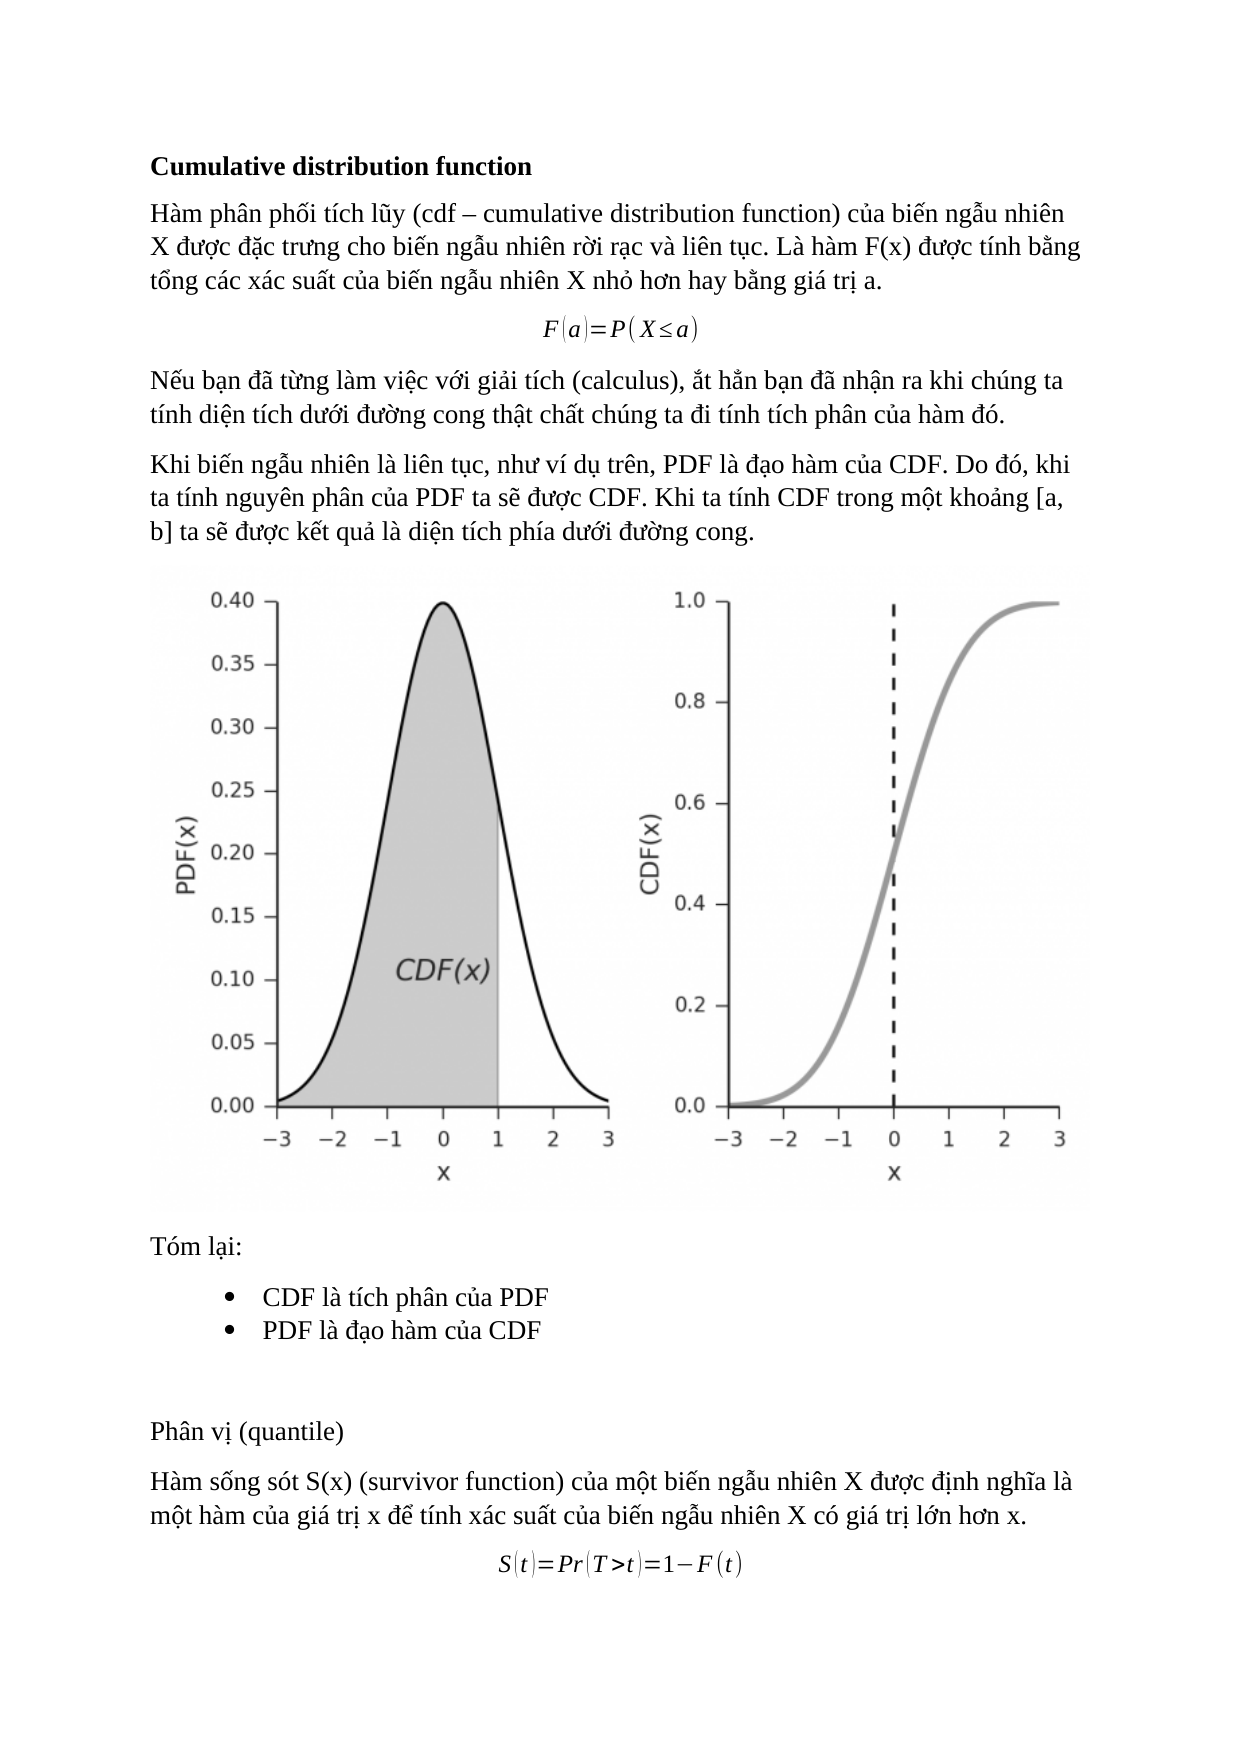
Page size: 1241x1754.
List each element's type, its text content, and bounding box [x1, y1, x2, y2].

text Khi biến ngẫu nhiên là liên tục, như ví dụ trên, PDF là đạo hàm của CDF. Do đó, khi ta tính nguyên phân của PDF ta sẽ được CDF. Khi ta tính CDF trong một khoảng [a, b] ta sẽ được kết quả là diện tích phía dưới đường cong. [150, 448, 1090, 546]
subtitle Cumulative distribution function [150, 150, 1090, 181]
text Nếu bạn đã từng làm việc với giải tích (calculus), ắt hẳn bạn đã nhận ra khi chúng ta tính diện tích dưới đường cong thật chất chúng ta đi tính tích phân của hàm đó. [150, 364, 1090, 429]
text Tóm lại: [150, 1230, 1090, 1262]
list PDF là đạo hàm của CDF [225, 1314, 1090, 1346]
list CDF là tích phân của PDF [225, 1281, 1090, 1312]
picture [150, 565, 1091, 1212]
text Phân vị (quantile) [150, 1415, 1090, 1446]
text Hàm sống sót S(x) (survivor function) của một biến ngẫu nhiên X được định nghĩa là một hàm của giá trị x để tính xác suất của biến ngẫu nhiên X có giá trị lớn hơn x. [150, 1465, 1090, 1530]
